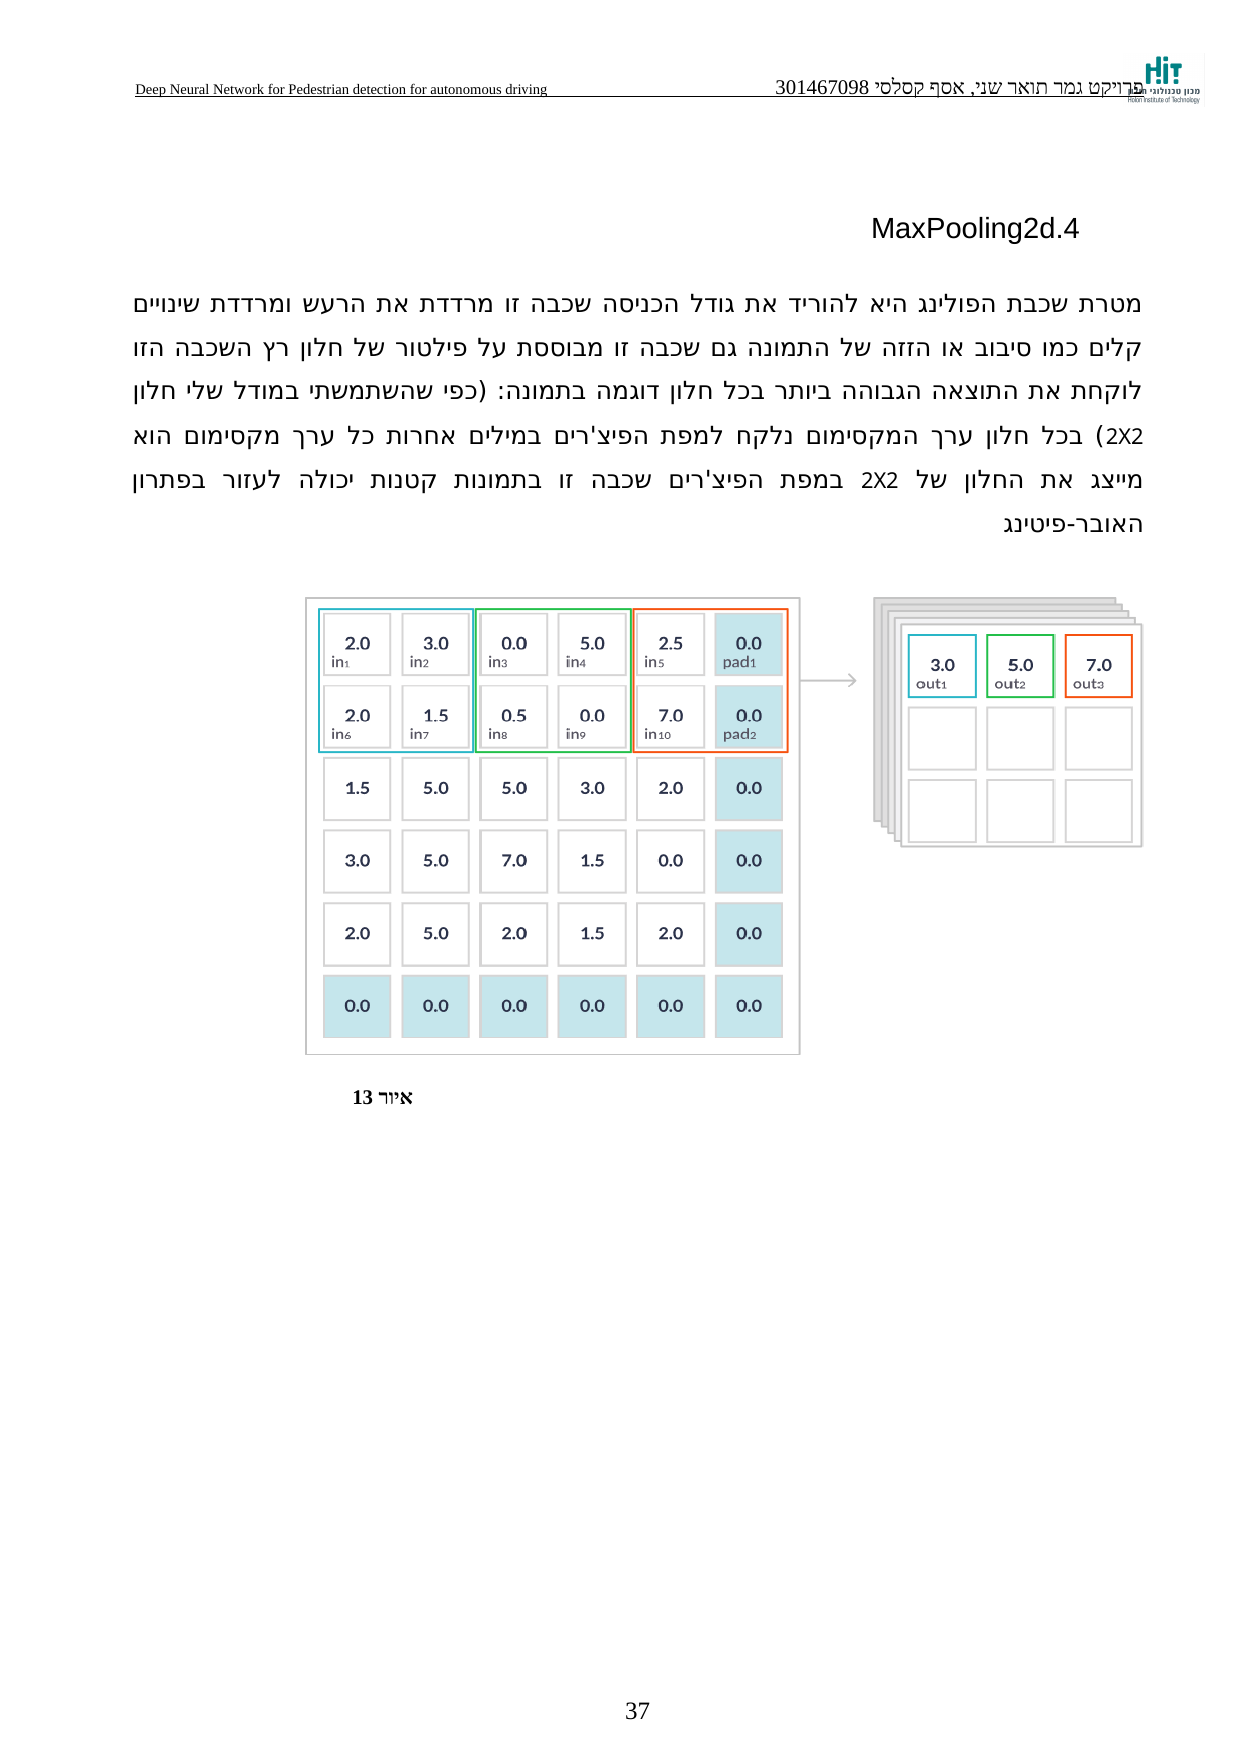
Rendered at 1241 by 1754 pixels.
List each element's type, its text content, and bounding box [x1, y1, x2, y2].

picture [305, 597, 1144, 1055]
picture [1123, 53, 1205, 107]
subtitle MaxPooling2d.4 [131, 211, 1080, 244]
text מטרת שכבת הפולינג היא להוריד את גודל הכניסה שכבה זו מרדדת את הרעש ומרדדת שינויים קלים כמו סיבוב או הזזה של התמונה גם שכבה זו מבוססת על פילטור של חלון רץ השכבה הזו לוקחת את התוצאה הגבוהה ביותר בכל חלון דוגמה בתמונה: (כפי שהשתמשתי במודל שלי חלון 2X2) בכל חלון ערך המקסימום נלקח למפת הפיצ'רים במילים אחרות כל ערך מקסימום הוא מייצג את החלון של 2X2 במפת הפיצ'רים שכבה זו בתמונות קטנות יכולה לעזור בפתרון האובר-פיטינג [131, 289, 1144, 538]
